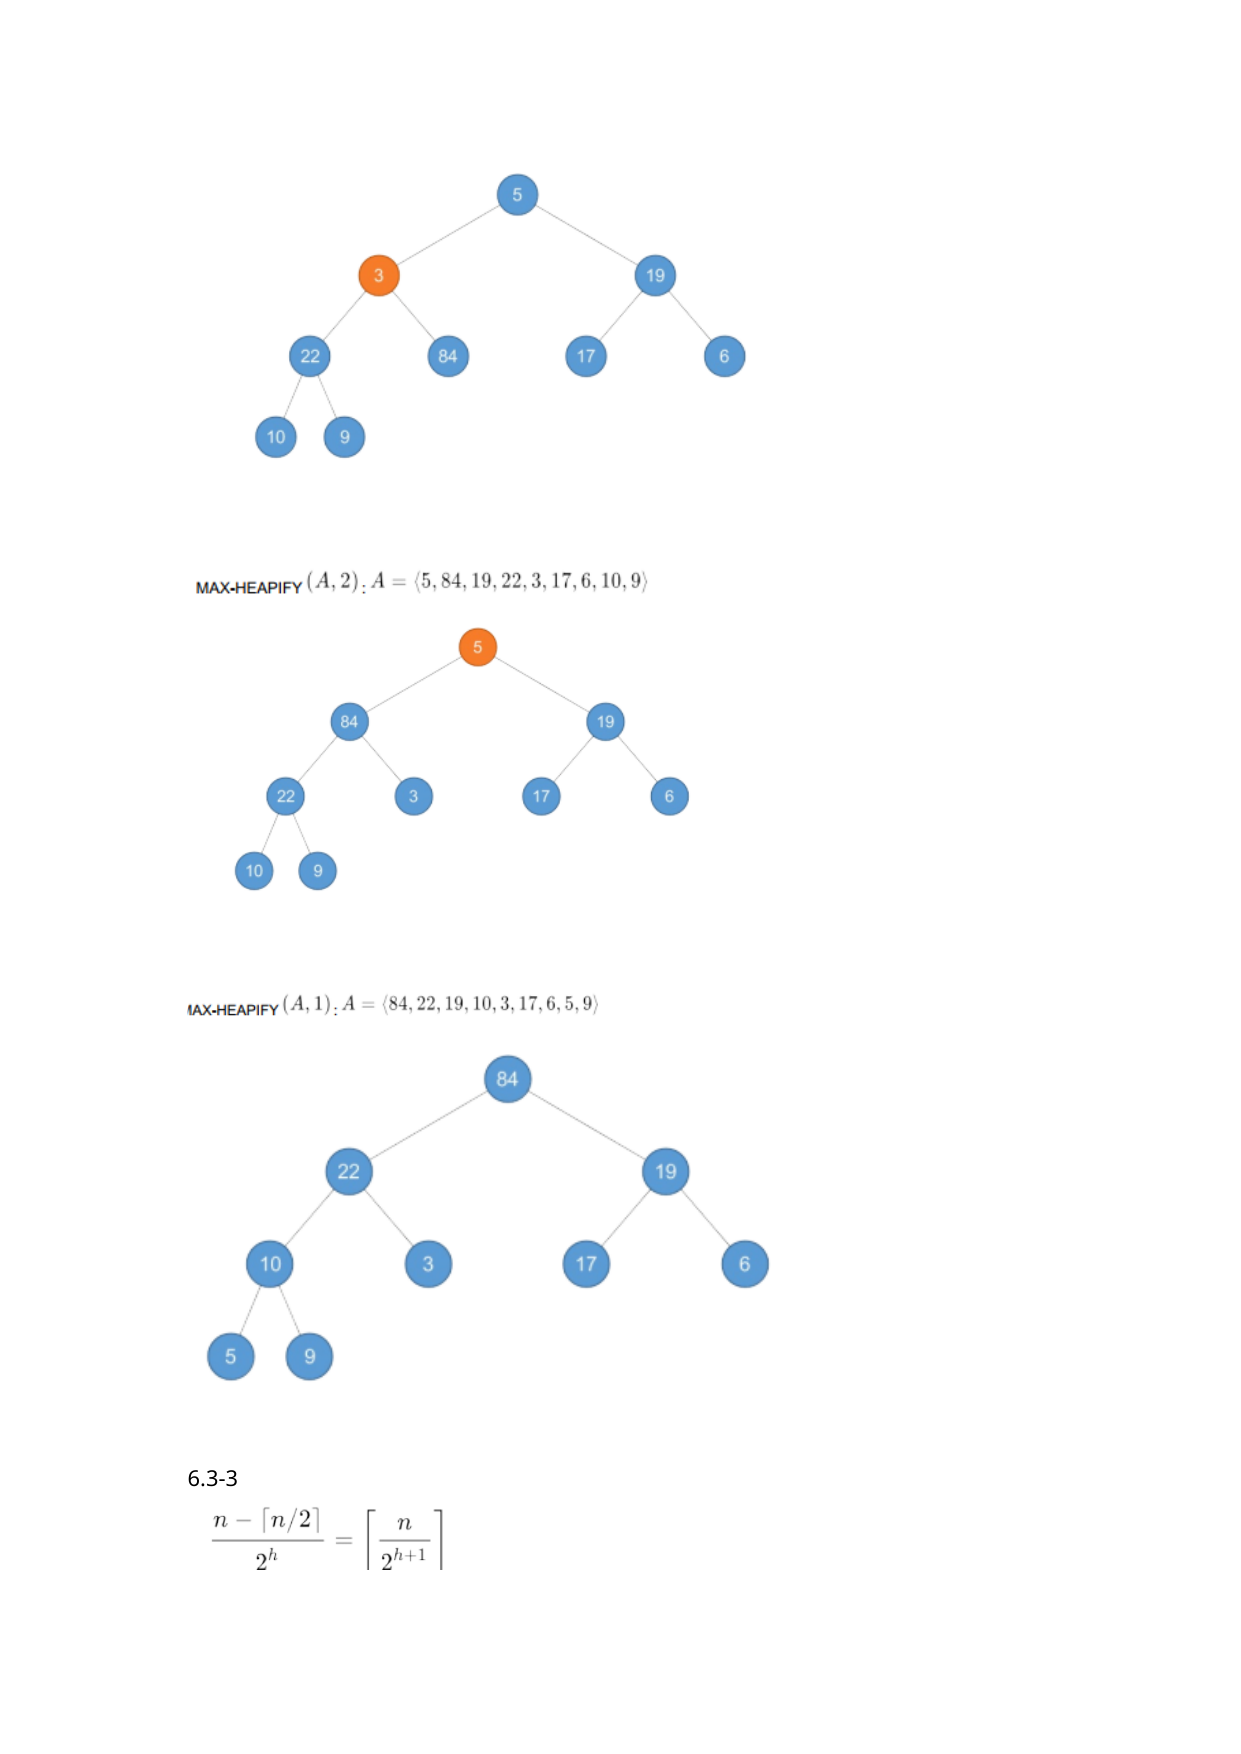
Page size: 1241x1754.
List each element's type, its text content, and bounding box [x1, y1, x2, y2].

picture [187, 1039, 791, 1412]
picture [187, 1494, 458, 1589]
picture [187, 617, 694, 1028]
picture [187, 162, 766, 610]
text 6.3-3 [187, 1462, 1053, 1494]
